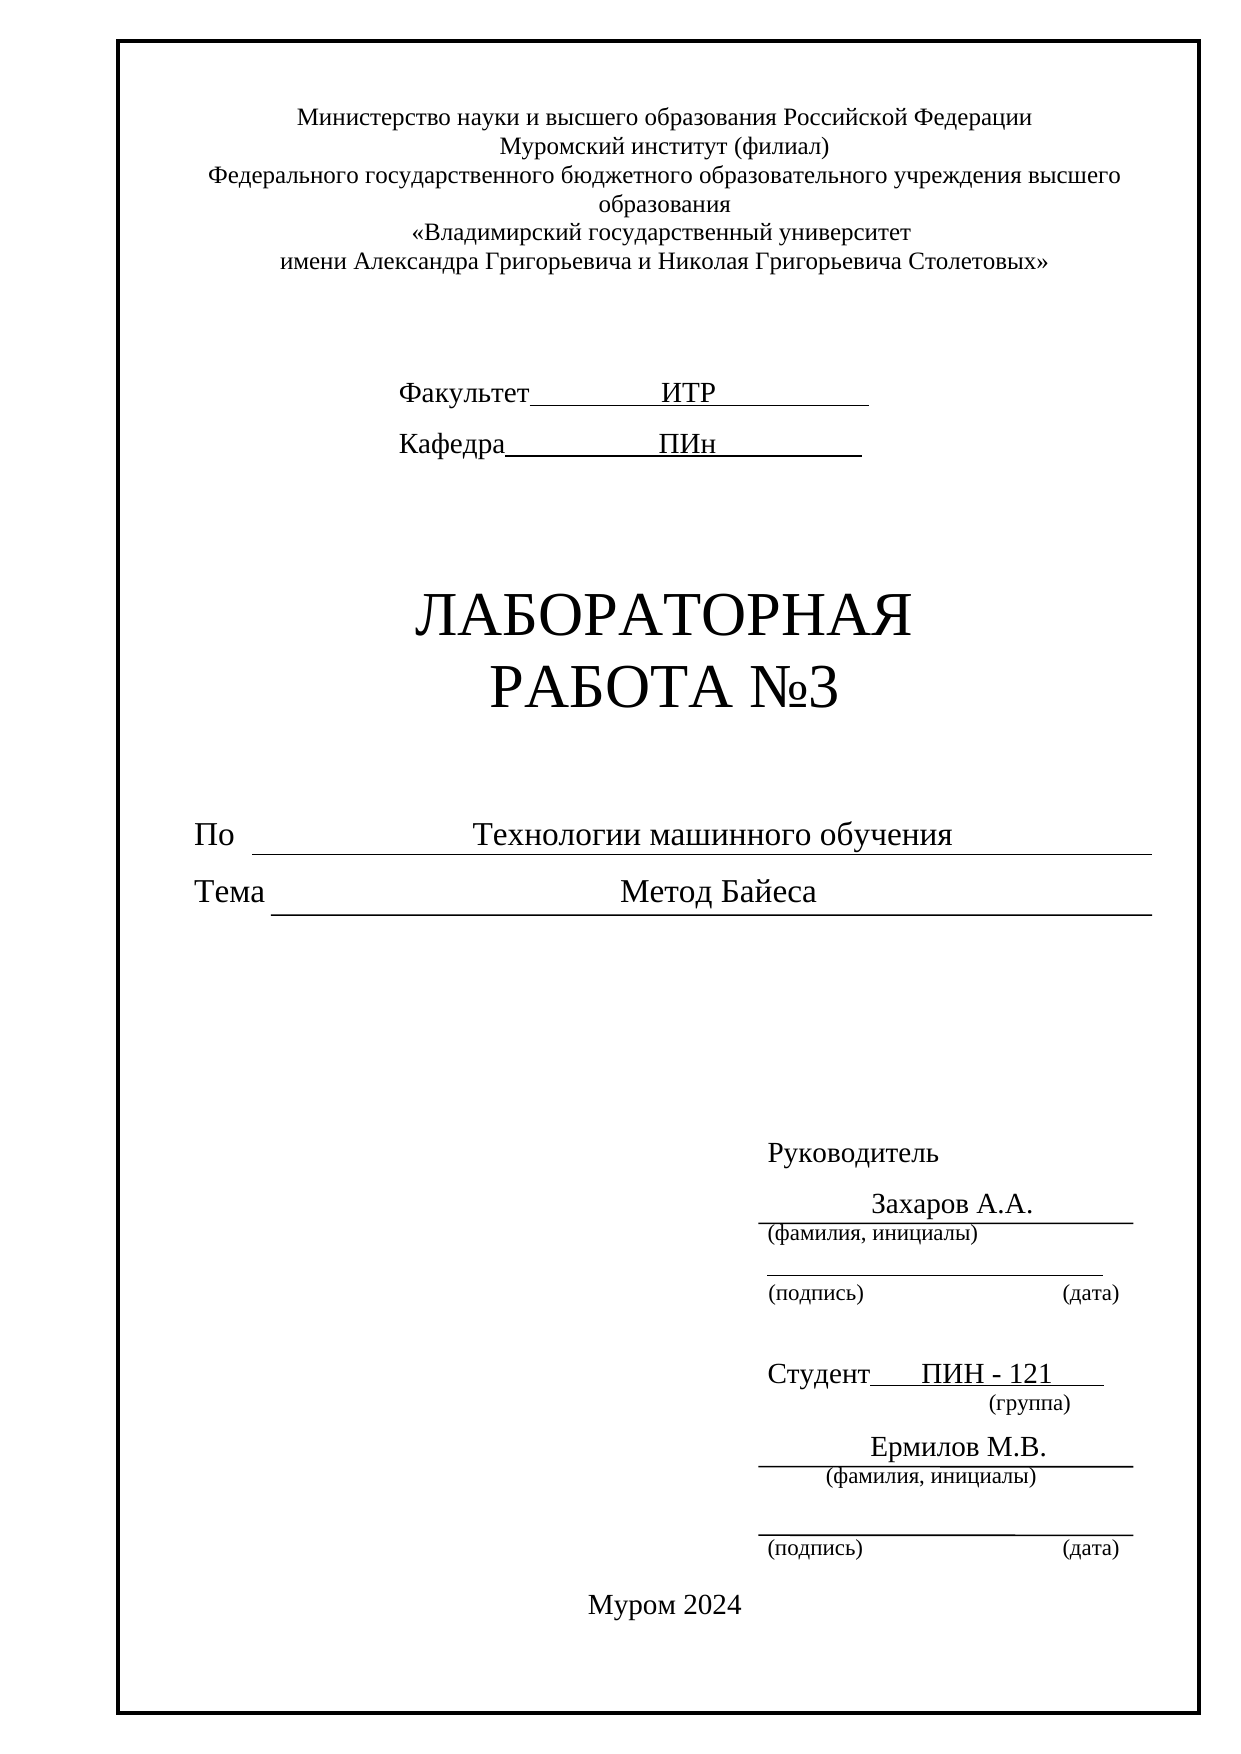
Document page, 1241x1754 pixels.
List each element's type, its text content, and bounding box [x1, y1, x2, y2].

text (подпись) (дата) [177, 1534, 1152, 1561]
text ЛАБОРАТОРНАЯ [177, 577, 1152, 649]
text (группа) [177, 1389, 1152, 1416]
text Студент ПИН - 121 [177, 1356, 1152, 1389]
text Захаров А.А. [177, 1186, 1152, 1219]
text Ермилов М.В. [177, 1429, 1152, 1462]
text «Владимирский государственный университет имени Александра Григорьевича и Николая Григорьевича Столетовых» [177, 217, 1152, 275]
text (фамилия, инициалы) [177, 1462, 1152, 1489]
text Муромский институт (филиал) [177, 131, 1152, 160]
text Федерального государственного бюджетного образовательного учреждения высшего образования [177, 160, 1152, 217]
text Кафедра ПИн [325, 426, 1152, 459]
text (фамилия, инициалы) [177, 1219, 1152, 1246]
text Руководитель [177, 1135, 1152, 1169]
text Муром 2024 [177, 1587, 1152, 1621]
text Факультет ИТР [325, 376, 1152, 409]
text По Технологии машинного обучения [177, 814, 1152, 853]
text (подпись) (дата) [768, 1279, 1152, 1306]
text Министерство науки и высшего образования Российской Федерации [189, 102, 1140, 131]
text Тема Метод Байеса [177, 872, 1152, 910]
text РАБОТА №3 [177, 649, 1152, 721]
